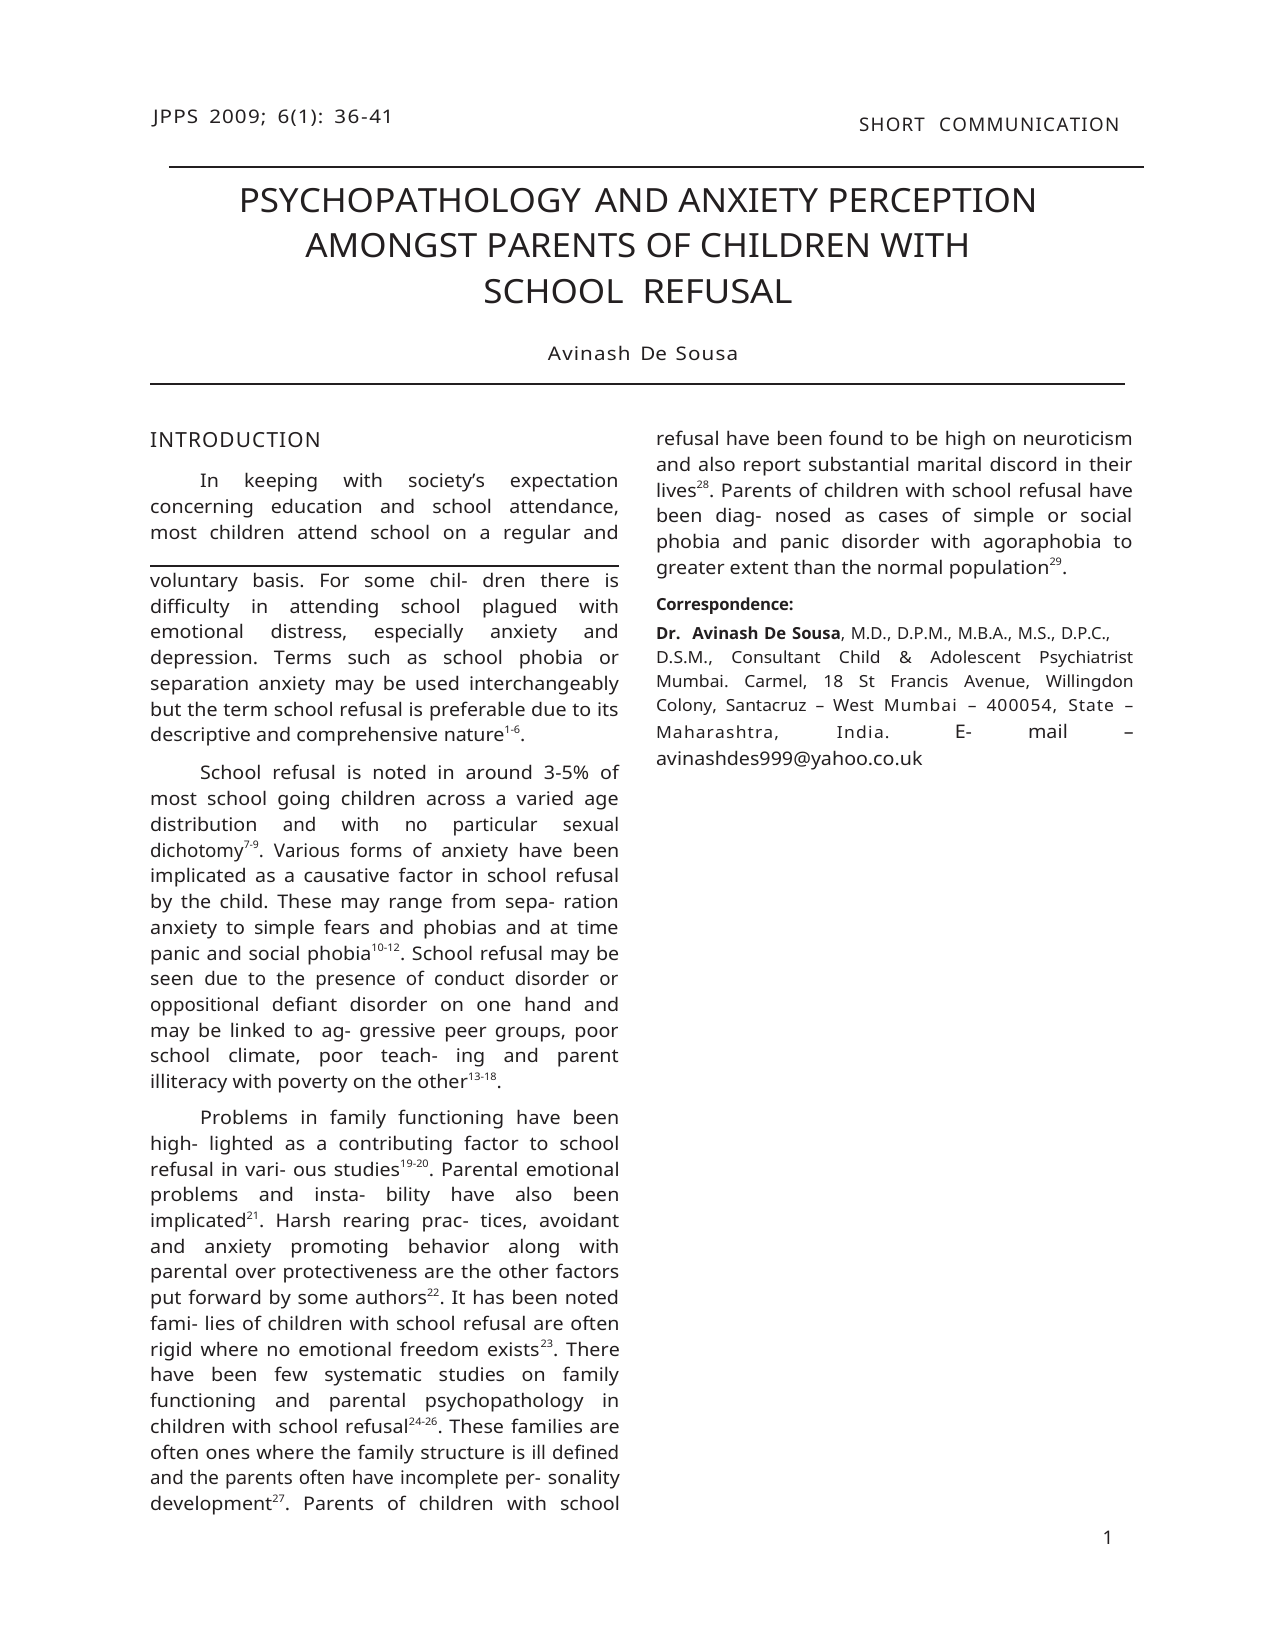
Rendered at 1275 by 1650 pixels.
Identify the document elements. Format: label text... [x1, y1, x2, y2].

text JPPS 2009; 6(1): 36-41 [153, 103, 398, 129]
text Dr. Avinash De Sousa, M.D., D.P.M., M.B.A., M.S., D.P.C., [656, 622, 1137, 645]
text Problems in family functioning have been high- lighted as a contributing factor to school refusal in vari- ous studies19-20. Parental emotional problems and insta- bility have also been implicated21. Harsh rearing prac- tices, avoidant and anxiety promoting behavior along with parental over protectiveness are the other factors put forward by some authors22. It has been noted fami- lies of children with school refusal are often rigid where no emotional freedom exists23. There have been few systematic studies on family functioning and parental psychopathology in children with school refusal24-26. These families are often ones where the family structure is ill defined and the parents often have incomplete per- sonality development27. Parents of children with school refusal have been found to be high on neuroticism and also report substantial marital discord in their lives28. Parents of children with school refusal have been diag- nosed as cases of simple or social phobia and panic disorder with agoraphobia to greater extent than the normal population29. [656, 426, 1133, 580]
title SCHOOL REFUSAL [230, 268, 1046, 313]
text Avinash De Sousa [230, 341, 1056, 366]
title PSYCHOPATHOLOGY AND ANXIETY PERCEPTION AMONGST PARENTS OF CHILDREN WITH [230, 177, 1046, 267]
subtitle INTRODUCTION [150, 426, 624, 454]
text Problems in family functioning have been high- lighted as a contributing factor to school refusal in vari- ous studies19-20. Parental emotional problems and insta- bility have also been implicated21. Harsh rearing prac- tices, avoidant and anxiety promoting behavior along with parental over protectiveness are the other factors put forward by some authors22. It has been noted fami- lies of children with school refusal are often rigid where no emotional freedom exists23. There have been few systematic studies on family functioning and parental psychopathology in children with school refusal24-26. These families are often ones where the family structure is ill defined and the parents often have incomplete per- sonality development27. Parents of children with school refusal have been found to be high on neuroticism and also report substantial marital discord in their lives28. Parents of children with school refusal have been diag- nosed as cases of simple or social phobia and panic disorder with agoraphobia to greater extent than the normal population29. [150, 1104, 619, 1516]
text In keeping with society’s expectation concerning education and school attendance, most children attend school on a regular and voluntary basis. For some chil- dren there is difficulty in attending school plagued with emotional distress, especially anxiety and depression. Terms such as school phobia or separation anxiety may be used interchangeably but the term school refusal is preferable due to its descriptive and comprehensive nature1-6. [150, 467, 619, 747]
text SHORT COMMUNICATION [859, 111, 1137, 137]
text Correspondence: [656, 592, 1137, 615]
text School refusal is noted in around 3-5% of most school going children across a varied age distribution and with no particular sexual dichotomy7-9. Various forms of anxiety have been implicated as a causative factor in school refusal by the child. These may range from sepa- ration anxiety to simple fears and phobias and at time panic and social phobia10-12. School refusal may be seen due to the presence of conduct disorder or oppositional defiant disorder on one hand and may be linked to ag- gressive peer groups, poor school climate, poor teach- ing and parent illiteracy with poverty on the other13-18. [150, 760, 619, 1094]
text D.S.M., Consultant Child & Adolescent Psychiatrist Mumbai. Carmel, 18 St Francis Avenue, Willingdon Colony, Santacruz – West Mumbai – 400054, State – Maharashtra, India. E- mail – avinashdes999@yahoo.co.uk [656, 646, 1133, 771]
